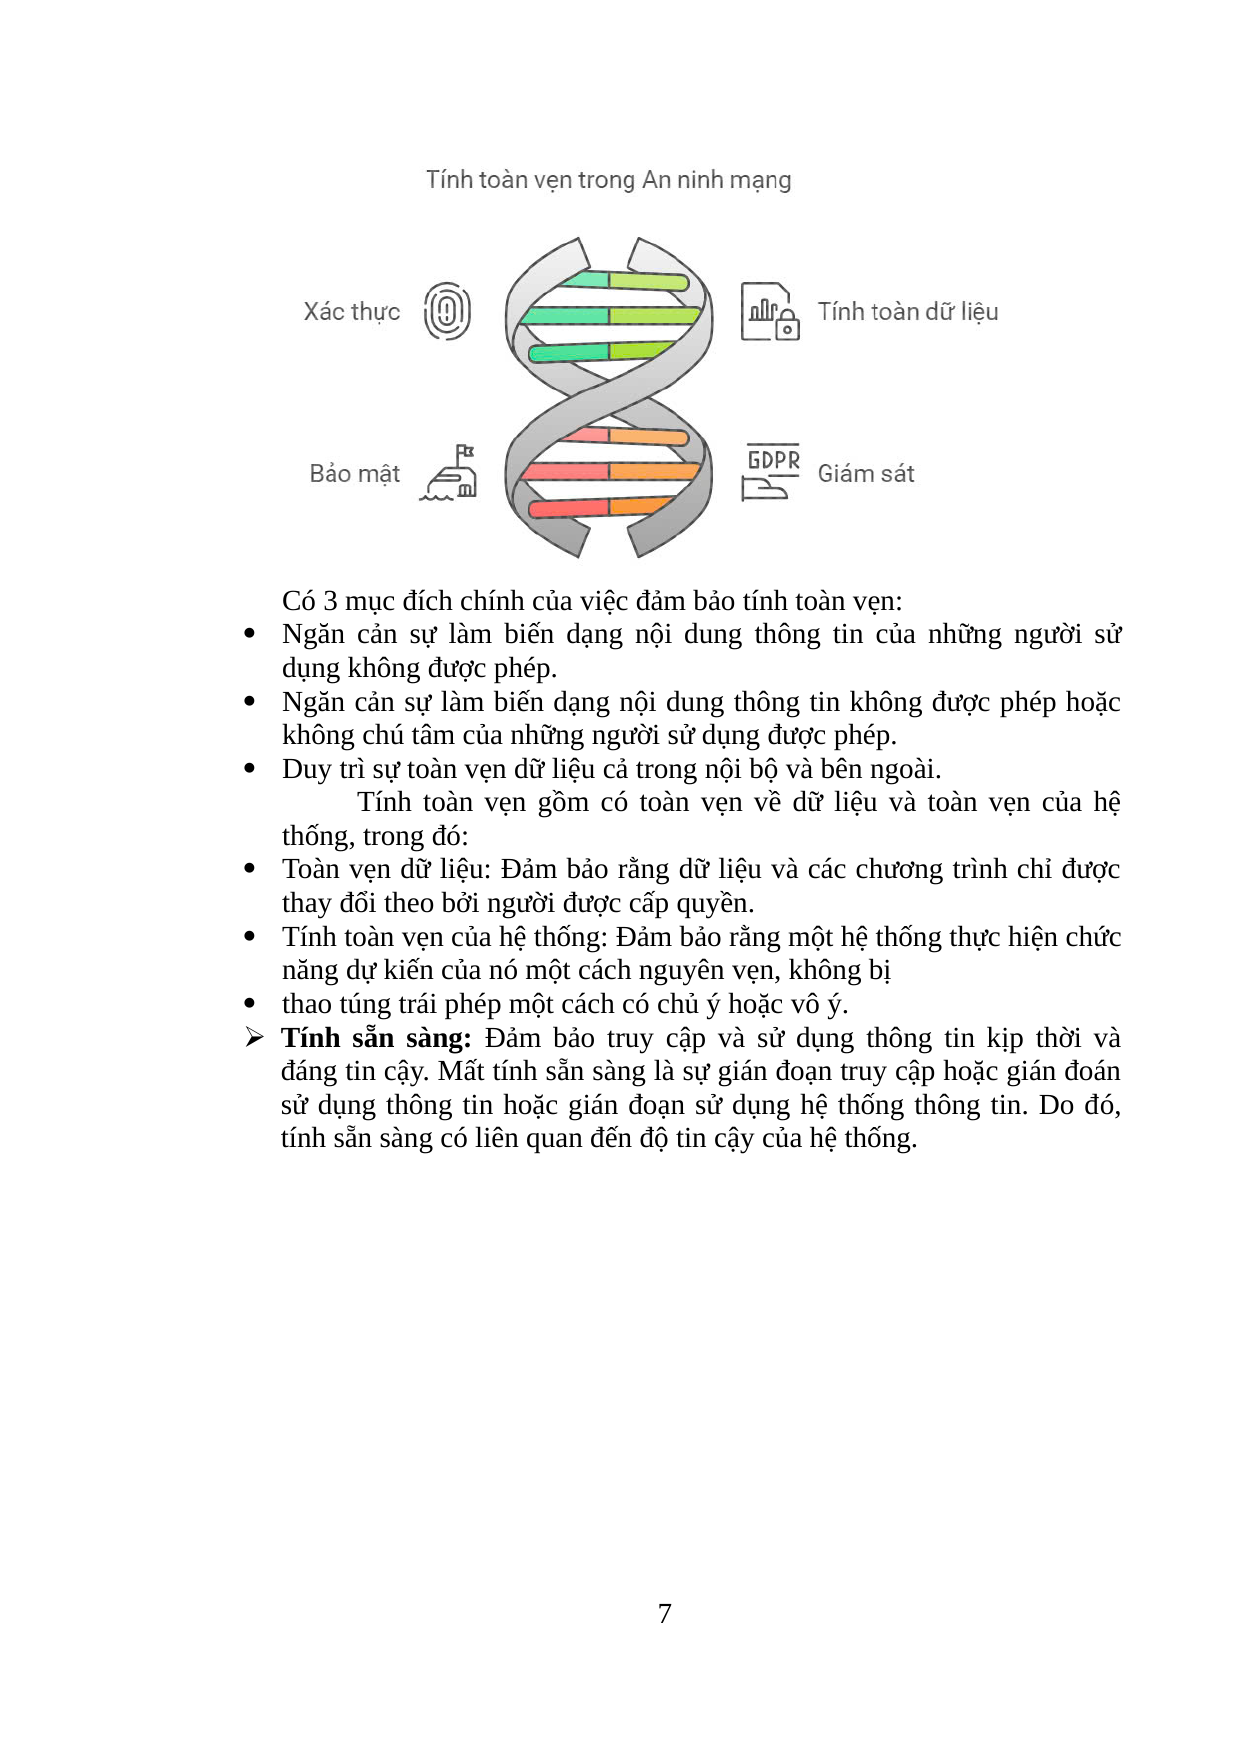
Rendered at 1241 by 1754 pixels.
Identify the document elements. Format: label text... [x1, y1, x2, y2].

list Toàn vẹn dữ liệu: Đảm bảo rằng dữ liệu và các chương trình chỉ được thay đổi theo bởi người được cấp quyền. [244, 852, 1122, 919]
list Ngăn cản sự làm biến dạng nội dung thông tin của những người sử dụng không được phép. [244, 617, 1122, 684]
list Ngăn cản sự làm biến dạng nội dung thông tin không được phép hoặc không chú tâm của những người sử dụng được phép. [244, 684, 1122, 751]
picture [281, 147, 1023, 583]
list Duy trì sự toàn vẹn dữ liệu cả trong nội bộ và bên ngoài. [244, 751, 1122, 784]
list thao túng trái phép một cách có chủ ý hoặc vô ý. [244, 986, 1122, 1020]
list Tính toàn vẹn của hệ thống: Đảm bảo rằng một hệ thống thực hiện chức năng dự kiến của nó một cách nguyên vẹn, không bị [244, 919, 1122, 986]
list Có 3 mục đích chính của việc đảm bảo tính toàn vẹn: [282, 583, 1122, 617]
list Tính sẵn sàng: Đảm bảo truy cập và sử dụng thông tin kịp thời và đáng tin cậy. Mất tính sẵn sàng là sự gián đoạn truy cập hoặc gián đoán sử dụng thông tin hoặc gián đoạn sử dụng hệ thống thông tin. Do đó, tính sẵn sàng có liên quan đến độ tin cậy của hệ thống. [243, 1020, 1122, 1154]
list Tính toàn vẹn gồm có toàn vẹn về dữ liệu và toàn vẹn của hệ thống, trong đó: [282, 784, 1122, 852]
